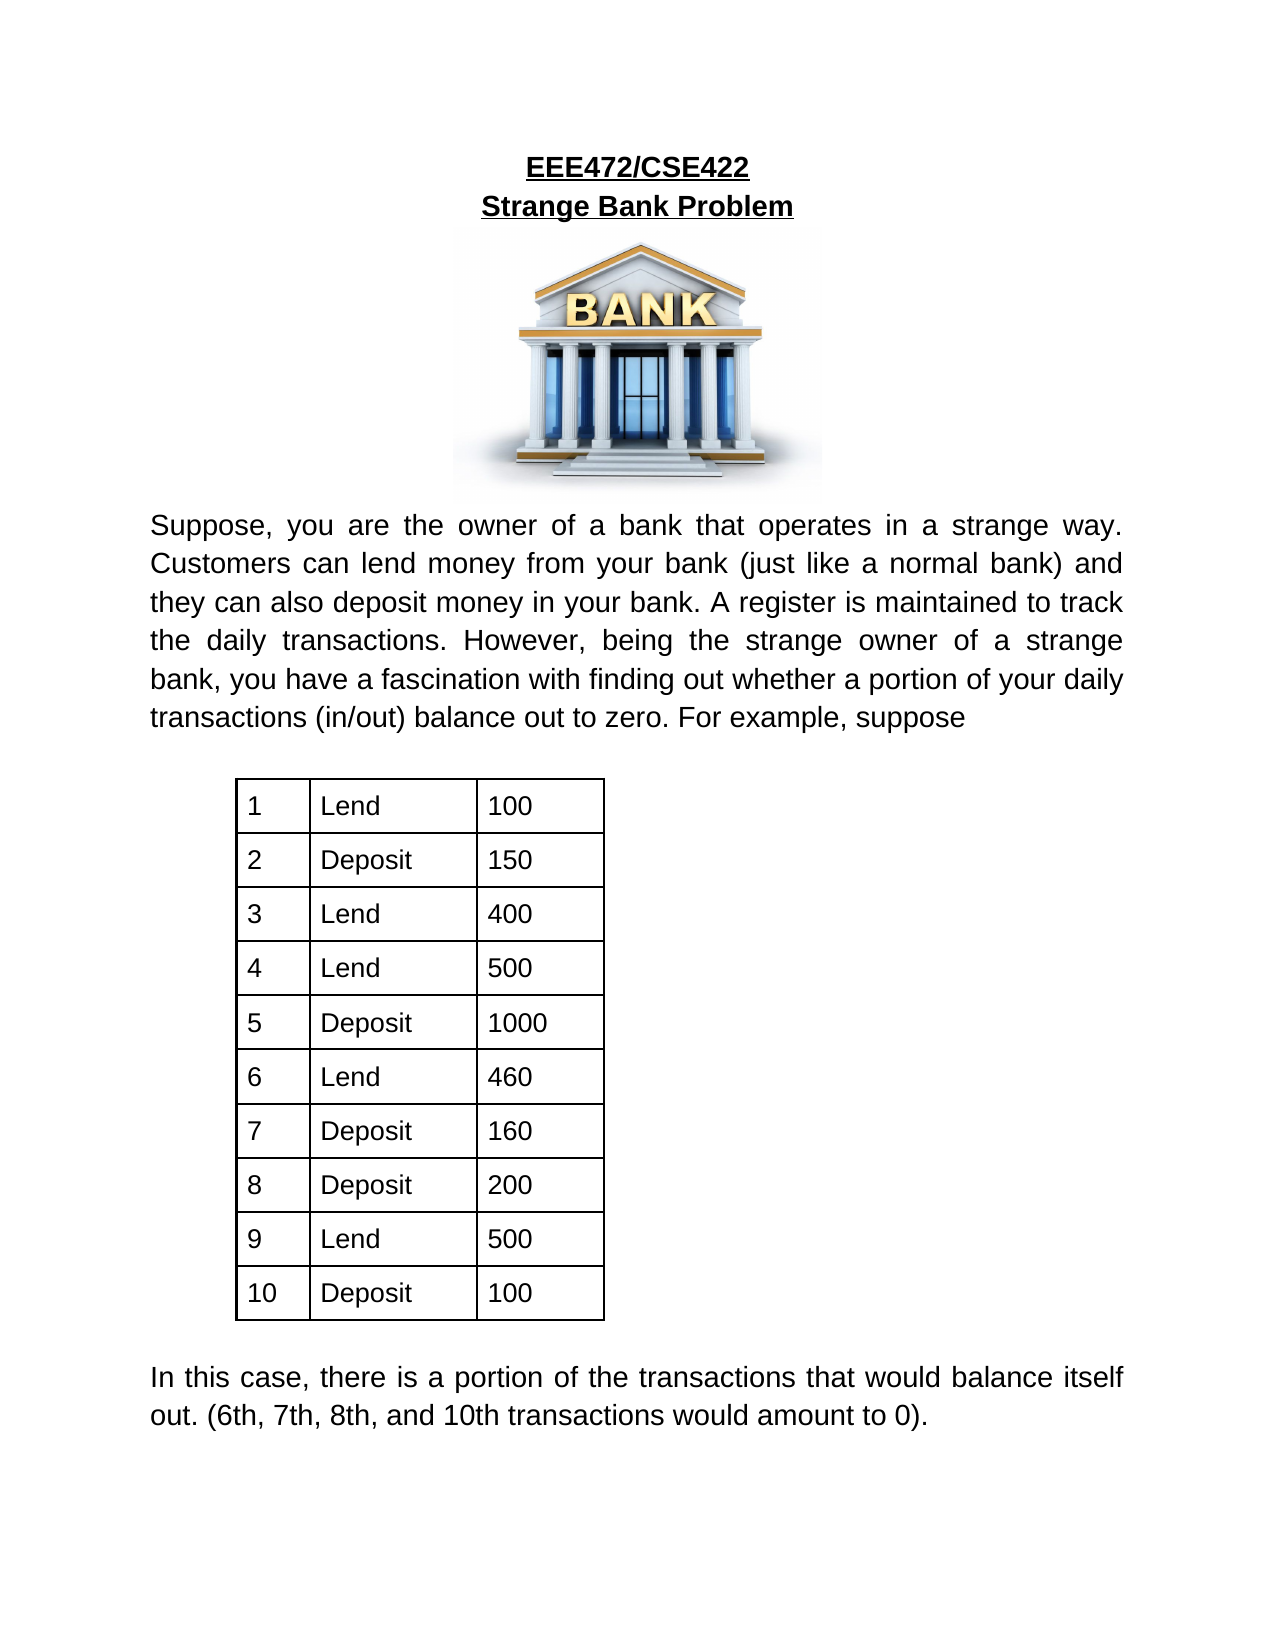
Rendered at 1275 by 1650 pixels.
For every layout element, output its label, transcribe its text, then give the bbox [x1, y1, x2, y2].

table_header 1 [238, 780, 309, 832]
table_cell Deposit [311, 1267, 476, 1319]
table_header 100 [478, 780, 603, 832]
table_cell 6 [238, 1050, 309, 1102]
table_header Lend [311, 780, 476, 832]
table_cell 150 [478, 834, 603, 886]
table_cell 10 [238, 1267, 309, 1319]
table_cell Lend [311, 1213, 476, 1265]
table_cell 5 [238, 996, 309, 1048]
table_cell 160 [478, 1105, 603, 1157]
table_cell 500 [478, 1213, 603, 1265]
table_cell Deposit [311, 996, 476, 1048]
table_cell Deposit [311, 1105, 476, 1157]
table_cell Lend [311, 942, 476, 994]
picture [453, 227, 823, 504]
text Suppose, you are the owner of a bank that operates in a strange way. Customers can lend money from your bank (just like a normal bank) and they can also deposit money in your bank. A register is maintained to track the daily transactions. However, being the strange owner of a strange bank, you have a fascination with finding out whether a portion of your daily transactions (in/out) balance out to zero. For example, suppose [150, 508, 1125, 734]
table_cell 8 [238, 1159, 309, 1211]
table_cell 400 [478, 888, 603, 940]
table_cell Deposit [311, 1159, 476, 1211]
table_cell Deposit [311, 834, 476, 886]
table_cell 3 [238, 888, 309, 940]
table_cell 7 [238, 1105, 309, 1157]
table_cell 9 [238, 1213, 309, 1265]
table_cell Lend [311, 888, 476, 940]
table_cell 100 [478, 1267, 603, 1319]
table_cell 2 [238, 834, 309, 886]
text In this case, there is a portion of the transactions that would balance itself out. (6th, 7th, 8th, and 10th transactions would amount to 0). [150, 1360, 1125, 1432]
text EEE472/CSE422 [150, 150, 1125, 183]
table_cell Lend [311, 1050, 476, 1102]
table_cell 1000 [478, 996, 603, 1048]
table_cell 460 [478, 1050, 603, 1102]
table_cell 500 [478, 942, 603, 994]
text Strange Bank Problem [150, 188, 1125, 222]
table_cell 4 [238, 942, 309, 994]
table_cell 200 [478, 1159, 603, 1211]
